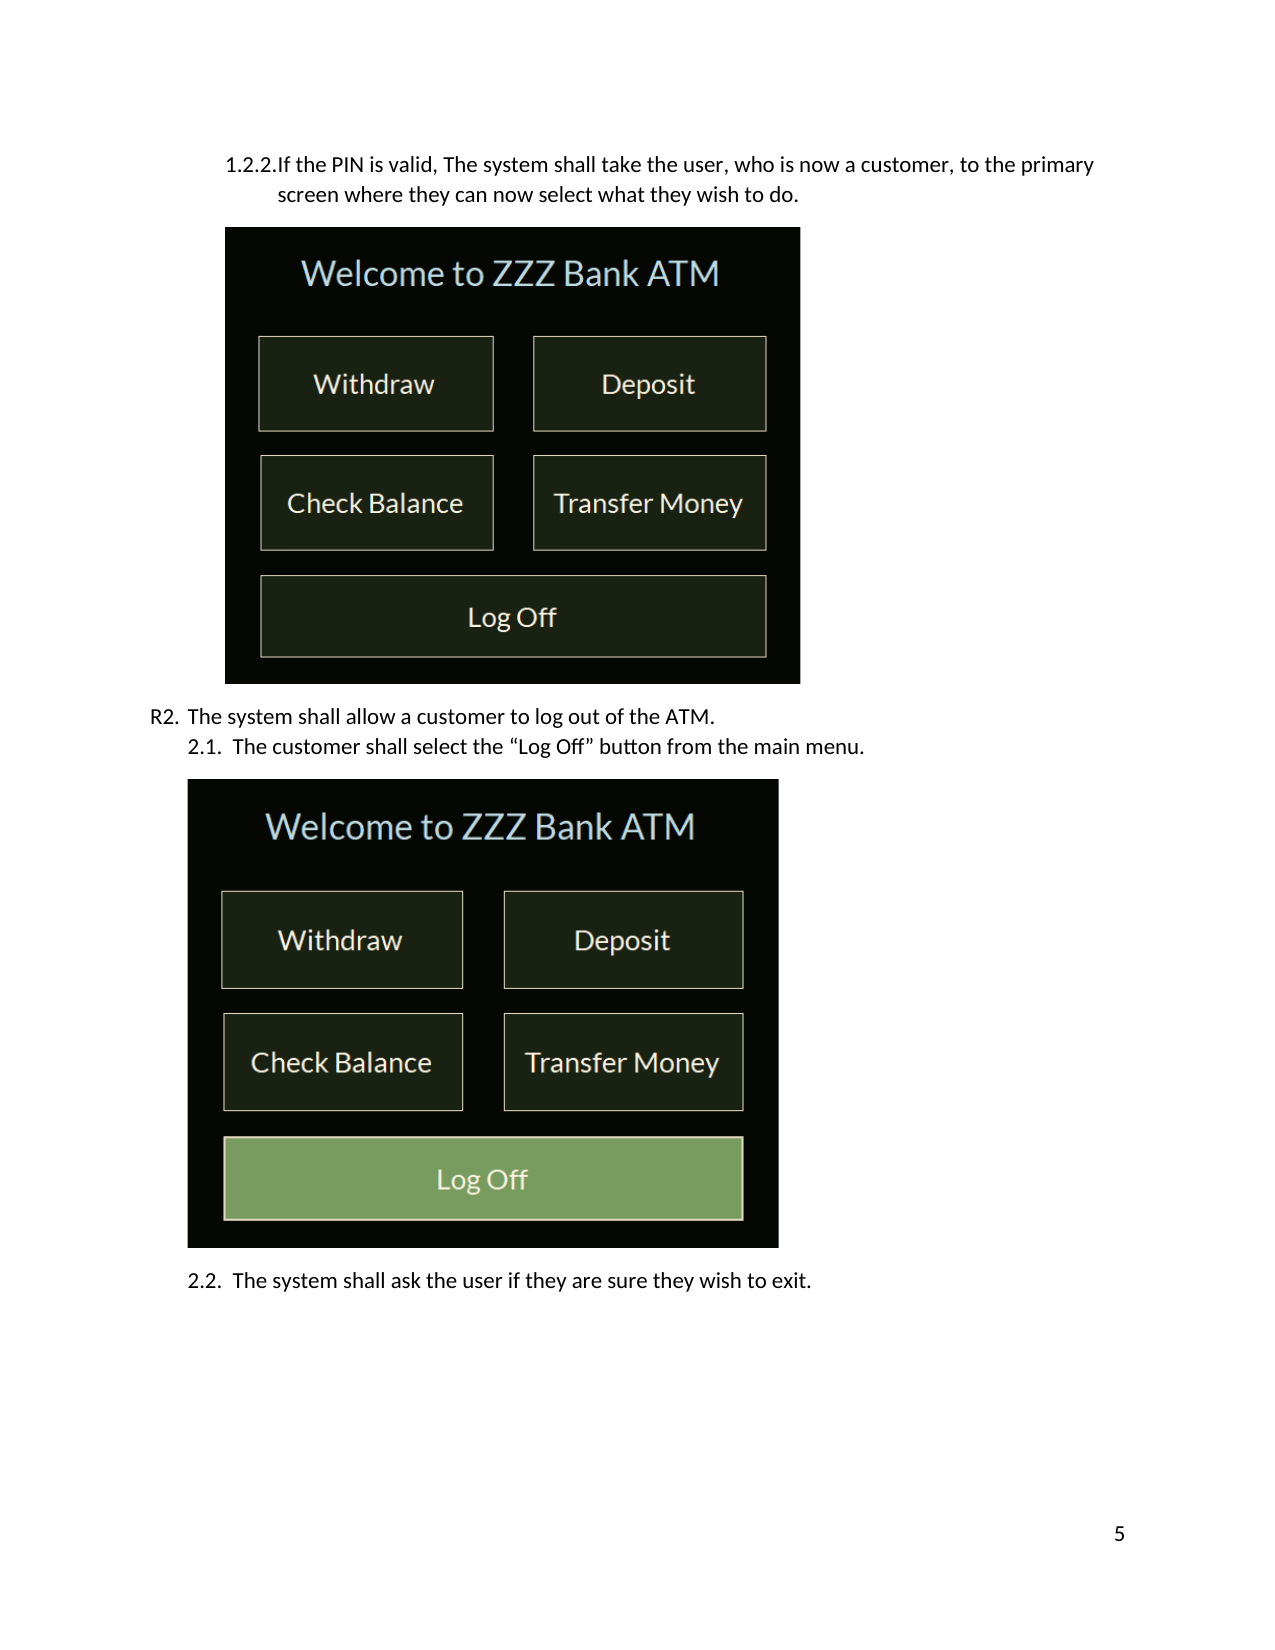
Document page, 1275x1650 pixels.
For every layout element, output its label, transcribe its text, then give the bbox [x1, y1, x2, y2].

list The system shall allow a customer to log out of the ATM. [150, 702, 1125, 730]
picture [225, 227, 801, 684]
list The customer shall select the “Log Off” button from the main menu. [187, 732, 1125, 760]
list The system shall ask the user if they are sure they wish to exit. [187, 1266, 1125, 1294]
picture [187, 779, 779, 1248]
list If the PIN is valid, The system shall take the user, who is now a customer, to the primary screen where they can now select what they wish to do. [225, 150, 1125, 208]
